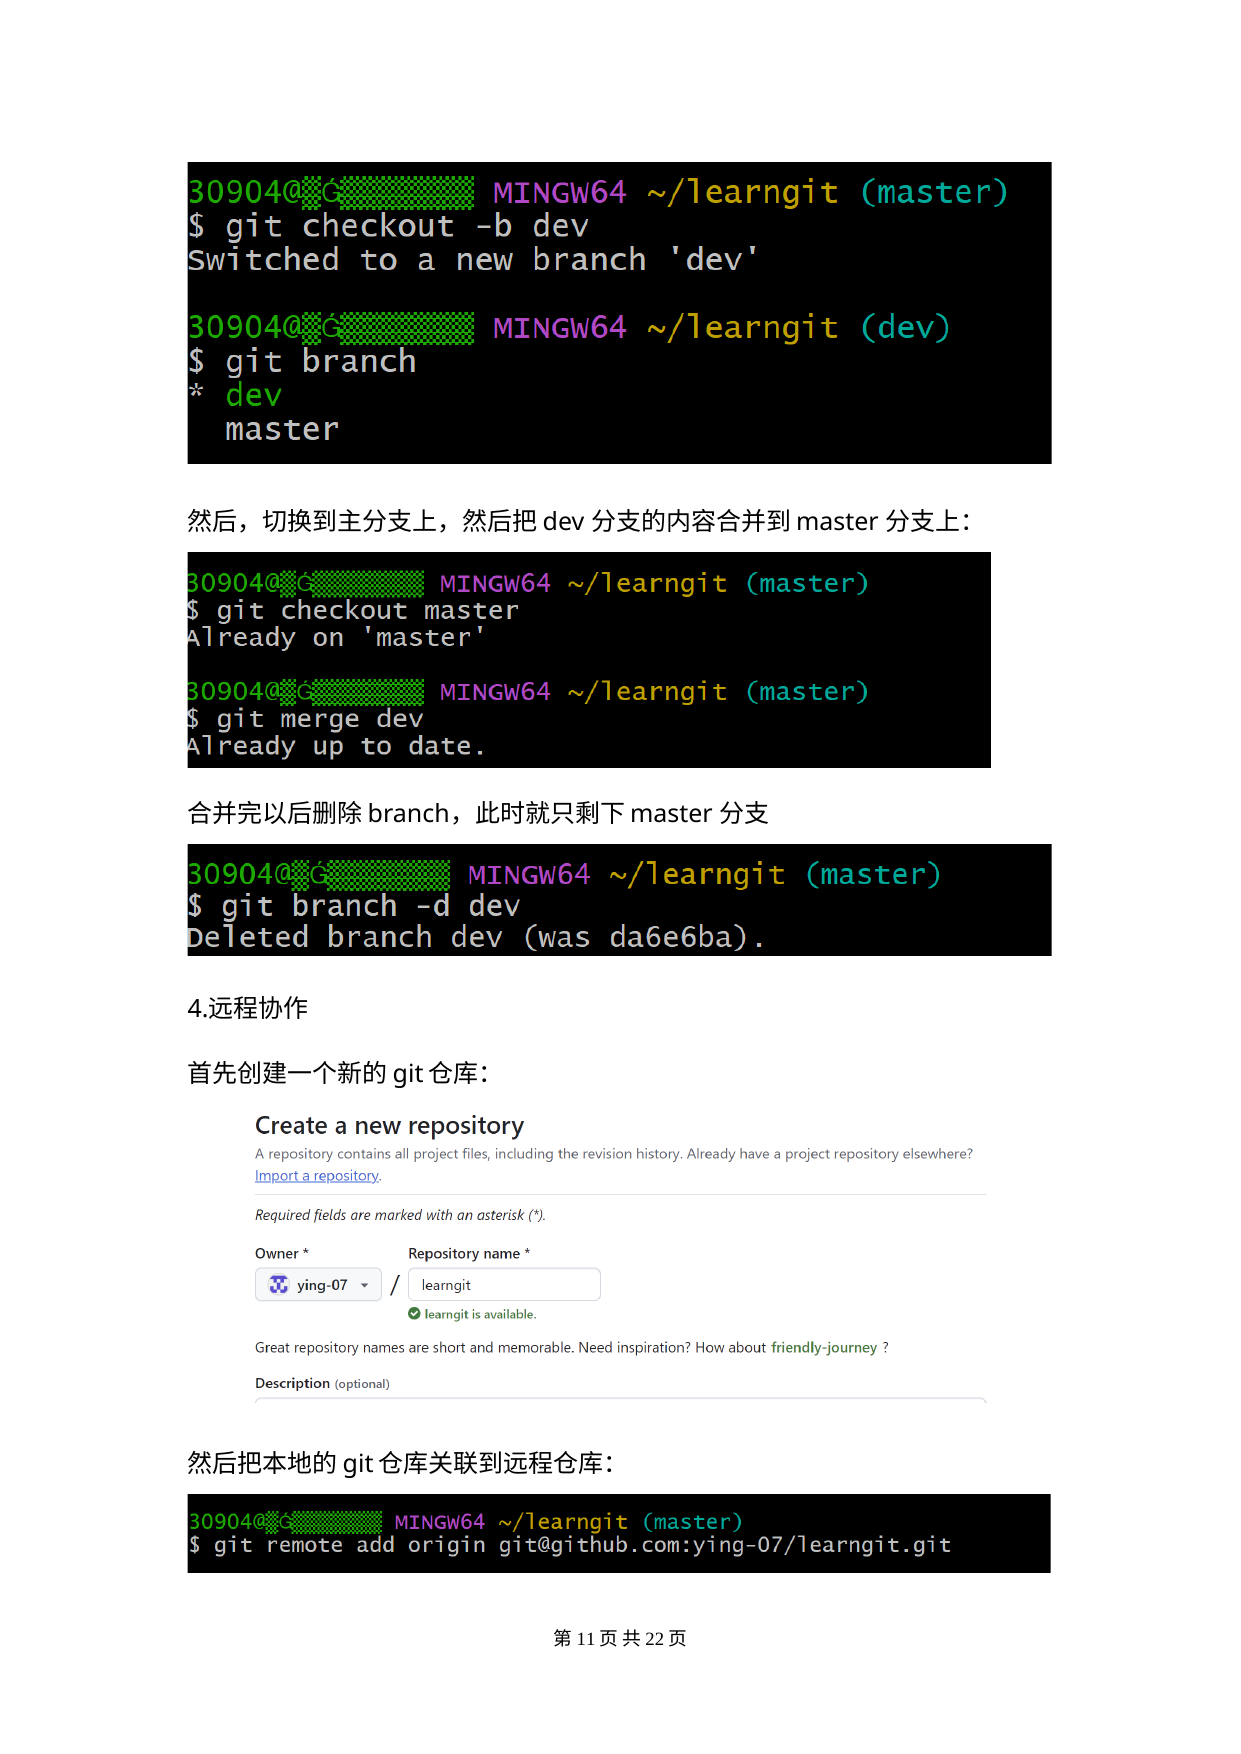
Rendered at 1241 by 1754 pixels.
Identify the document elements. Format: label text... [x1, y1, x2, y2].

picture [187, 844, 1052, 956]
list 然后，切换到主分支上，然后把dev 分支的内容合并到master 分支上： [187, 487, 1053, 552]
text 合并完以后删除branch，此时就只剩下master 分支 [187, 779, 1053, 844]
picture [187, 1104, 1052, 1403]
text 然后把本地的git仓库关联到远程仓库： [187, 1429, 1053, 1494]
picture [187, 552, 991, 768]
picture [187, 162, 1052, 464]
list 4.远程协作 [187, 974, 1053, 1039]
picture [187, 1494, 1051, 1573]
list 首先创建一个新的git仓库： [187, 1039, 1053, 1104]
